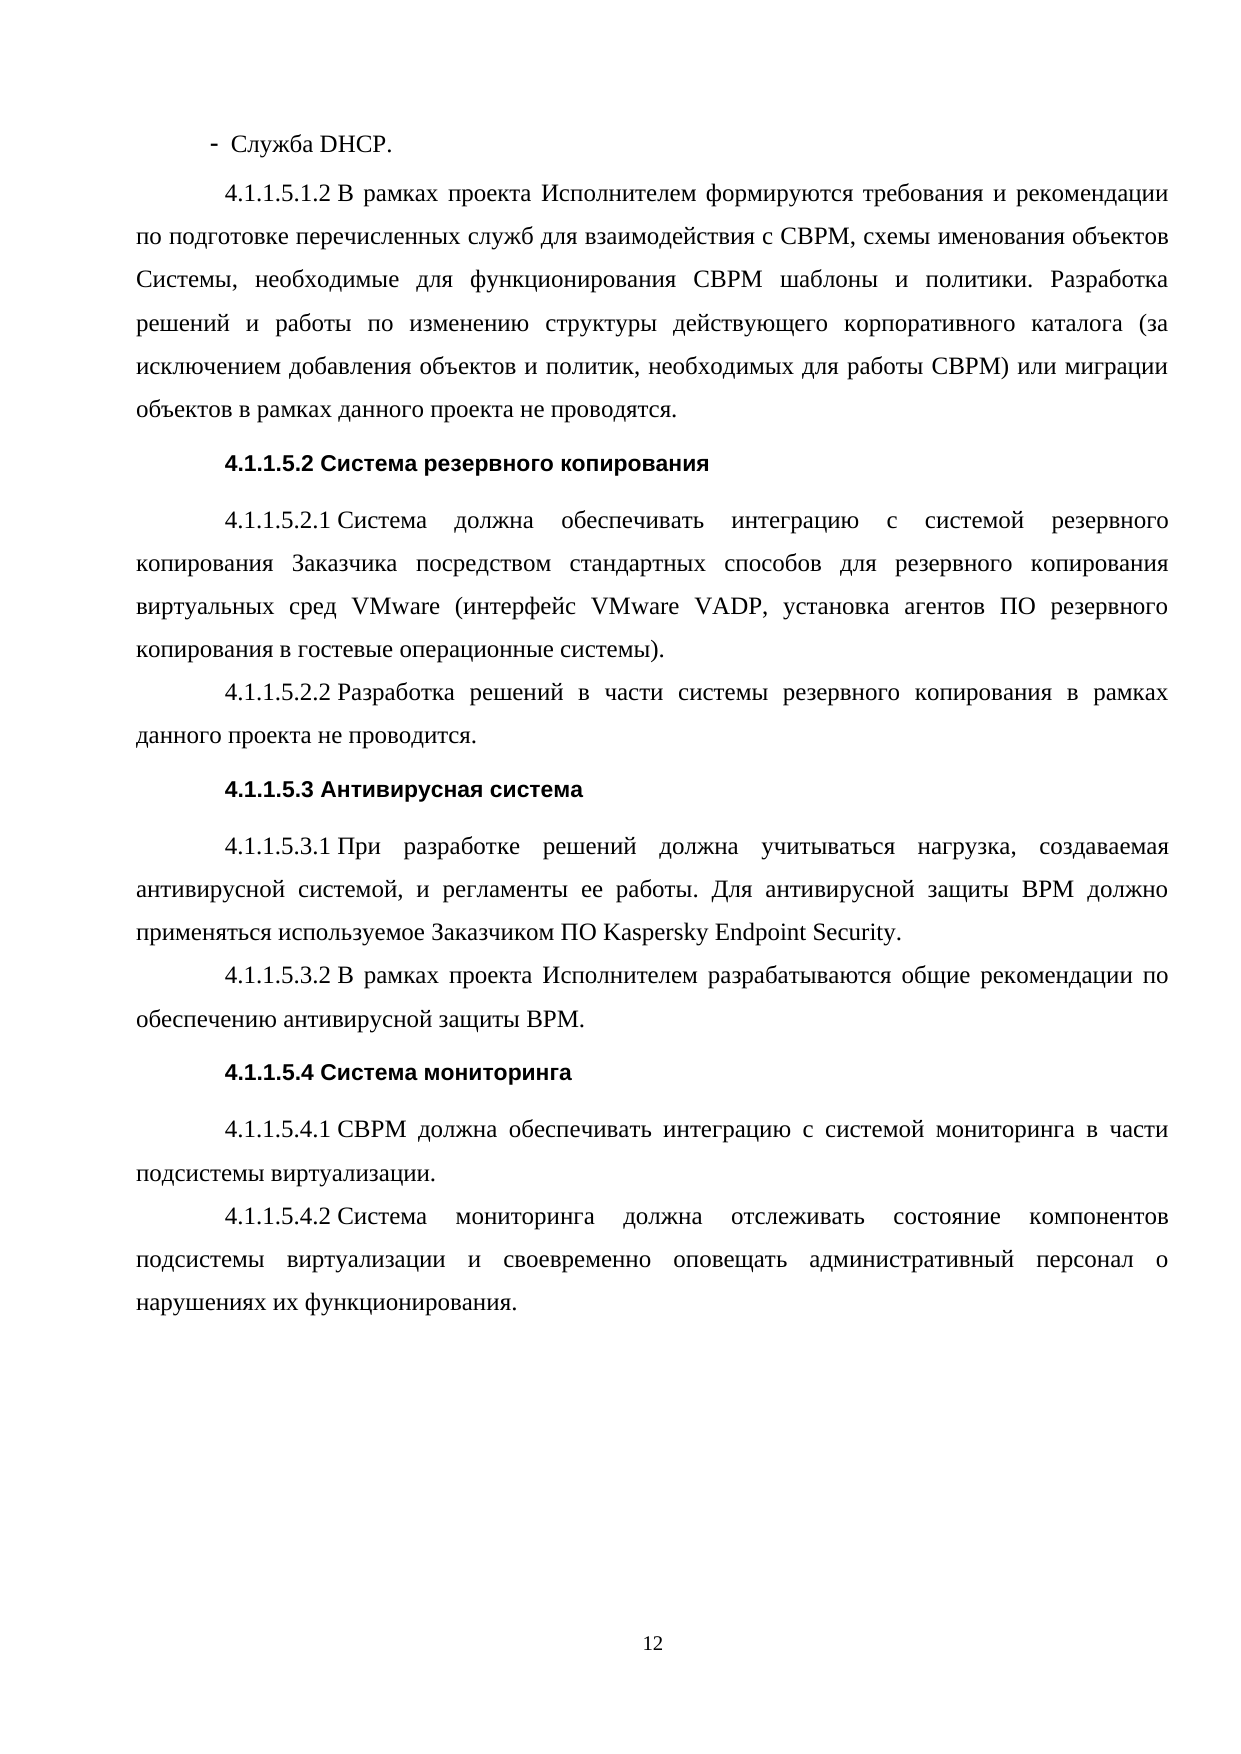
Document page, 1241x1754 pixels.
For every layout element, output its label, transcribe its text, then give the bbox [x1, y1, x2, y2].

subtitle Система мониторинга [224, 1059, 1169, 1086]
list В рамках проекта Исполнителем разрабатываются общие рекомендации по обеспечению антивирусной защиты ВРМ. [136, 961, 1169, 1032]
subtitle Система резервного копирования [224, 449, 1169, 476]
list Система мониторинга должна отслеживать состояние компонентов подсистемы виртуализации и своевременно оповещать административный персонал о нарушениях их функционирования. [136, 1201, 1169, 1316]
list Система должна обеспечивать интеграцию с системой резервного копирования Заказчика посредством стандартных способов для резервного копирования виртуальных сред VMware (интерфейс VMware VADP, установка агентов ПО резервного копирования в гостевые операционные системы). [136, 505, 1169, 663]
list СВРМ должна обеспечивать интеграцию с системой мониторинга в части подсистемы виртуализации. [136, 1114, 1169, 1186]
list При разработке решений должна учитываться нагрузка, создаваемая антивирусной системой, и регламенты ее работы. Для антивирусной защиты ВРМ должно применяться используемое Заказчиком ПО Kaspersky Endpoint Security. [136, 831, 1169, 946]
list В рамках проекта Исполнителем формируются требования и рекомендации по подготовке перечисленных служб для взаимодействия с СВРМ, схемы именования объектов Системы, необходимые для функционирования СВРМ шаблоны и политики. Разработка решений и работы по изменению структуры действующего корпоративного каталога (за исключением добавления объектов и политик, необходимых для работы СВРМ) или миграции объектов в рамках данного проекта не проводятся. [136, 178, 1169, 423]
subtitle Антивирусная система [224, 776, 1169, 802]
list Служба DHCP. [136, 129, 1169, 158]
list Разработка решений в части системы резервного копирования в рамках данного проекта не проводится. [136, 677, 1169, 749]
